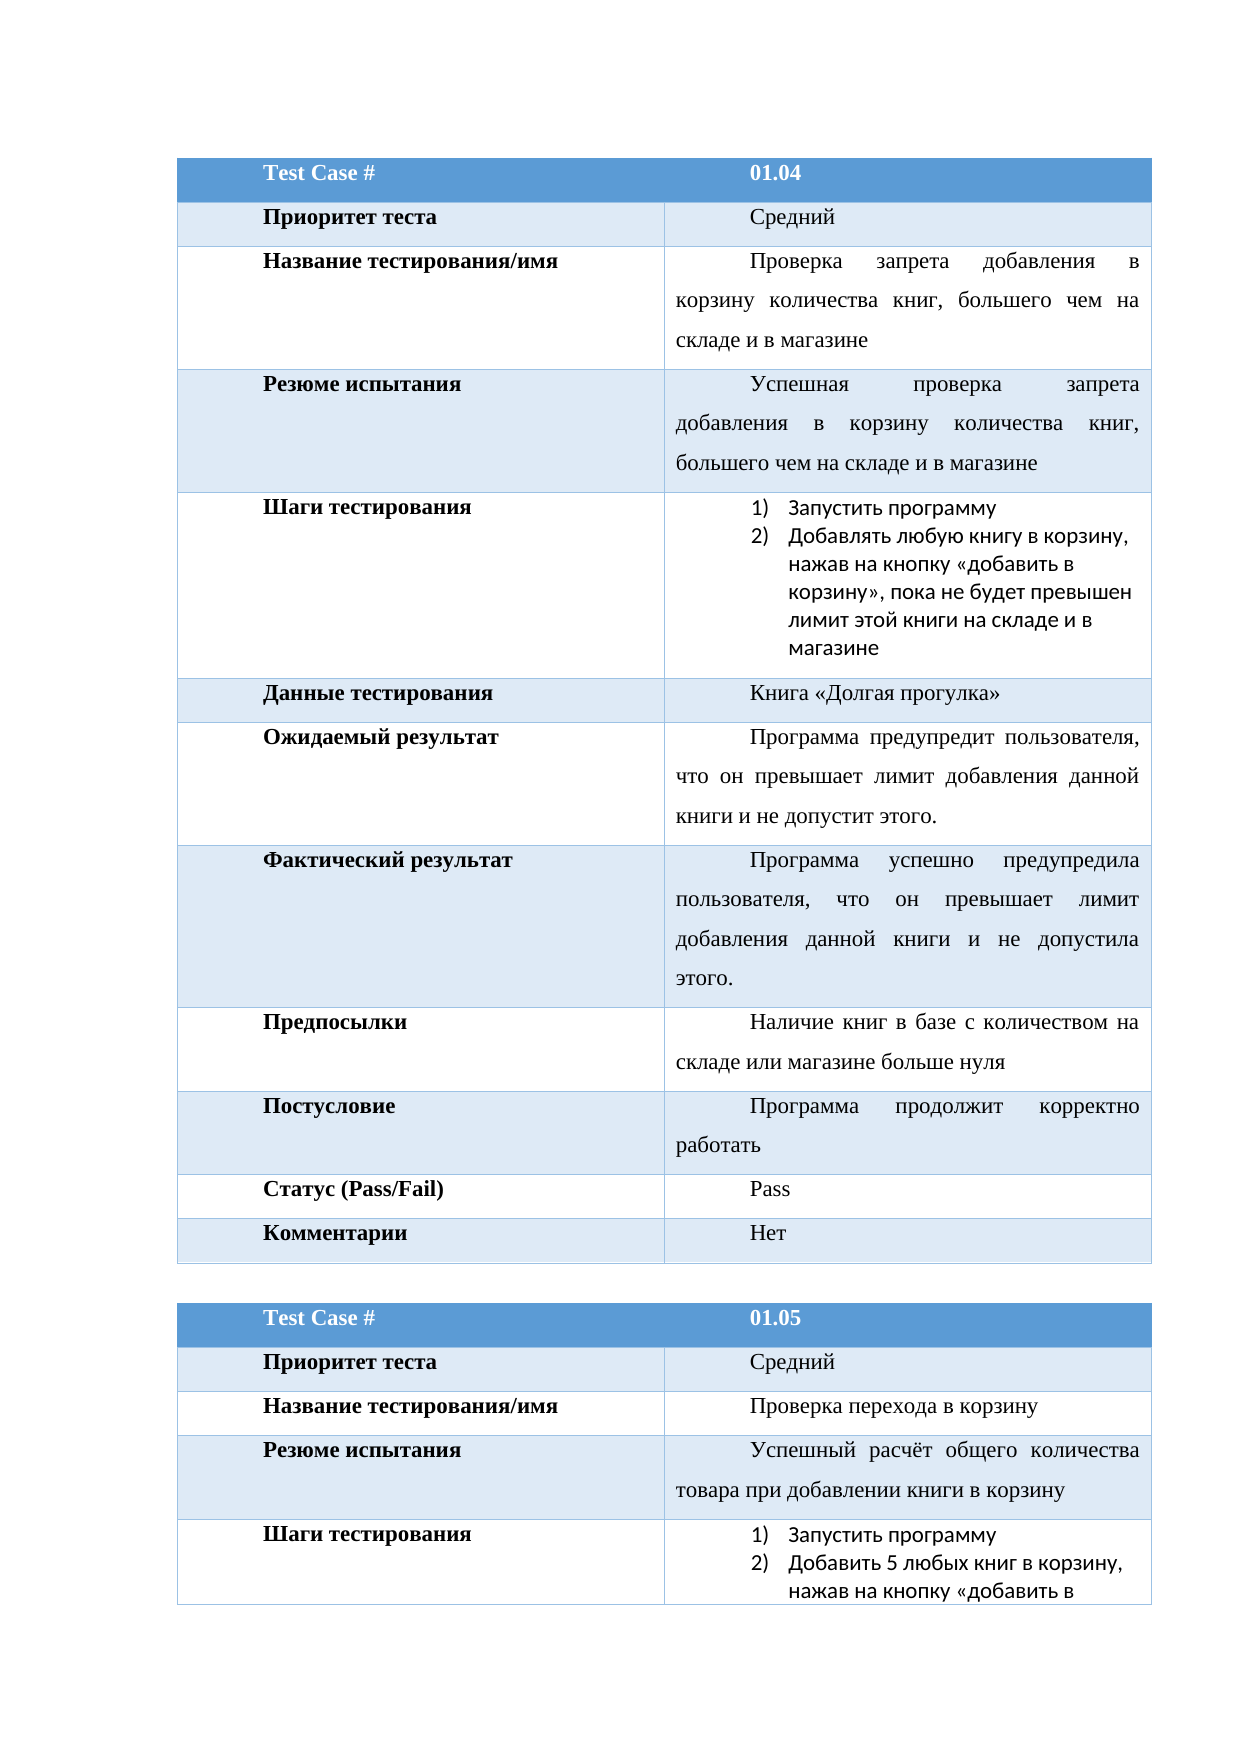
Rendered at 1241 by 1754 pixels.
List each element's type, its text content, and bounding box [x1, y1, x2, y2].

table_cell Предпосылки [178, 1008, 664, 1091]
table_cell Постусловие [178, 1092, 664, 1174]
table_cell Ожидаемый результат [178, 723, 664, 845]
table_cell Успешная проверка запрета добавления в корзину количества книг, большего чем на складе и в магазине [665, 370, 1151, 492]
table_header 01.04 [665, 159, 1151, 202]
table_cell Комментарии [178, 1219, 664, 1262]
table_cell Шаги тестирования [178, 1520, 664, 1604]
table_cell Программа успешно предупредила пользователя, что он превышает лимит добавления данной книги и не допустила этого. [665, 846, 1151, 1007]
table_cell Наличие книг в базе с количеством на складе или магазине больше нуля [665, 1008, 1151, 1091]
table_cell Статус (Pass/Fail) [178, 1175, 664, 1218]
table_header Test Case # [178, 1304, 664, 1347]
table_cell Название тестирования/имя [178, 1392, 664, 1435]
table_cell Фактический результат [178, 846, 664, 1007]
table_cell Нет [665, 1219, 1151, 1262]
table_cell Название тестирования/имя [178, 247, 664, 369]
table_cell Средний [665, 203, 1151, 246]
table_cell Проверка запрета добавления в корзину количества книг, большего чем на складе и в магазине [665, 247, 1151, 369]
table_cell Запустить программу Добавлять любую книгу в корзину, нажав на кнопку «добавить в корзину», пока не будет превышен лимит этой книги на складе и в магазине [665, 493, 1151, 678]
table_cell Шаги тестирования [178, 493, 664, 678]
table_cell Приоритет теста [178, 203, 664, 246]
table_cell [665, 1520, 1151, 1604]
table_cell Данные тестирования [178, 679, 664, 722]
table_header Test Case # [178, 159, 664, 202]
table_cell Резюме испытания [178, 1436, 664, 1519]
table_cell Pass [665, 1175, 1151, 1218]
table_cell Проверка перехода в корзину [665, 1392, 1151, 1435]
table_cell Успешный расчёт общего количества товара при добавлении книги в корзину [665, 1436, 1151, 1519]
table_cell Программа продолжит корректно работать [665, 1092, 1151, 1174]
table_cell Резюме испытания [178, 370, 664, 492]
table_cell Книга «Долгая прогулка» [665, 679, 1151, 722]
table_cell Средний [665, 1348, 1151, 1391]
table_cell Программа предупредит пользователя, что он превышает лимит добавления данной книги и не допустит этого. [665, 723, 1151, 845]
table_header 01.05 [665, 1304, 1151, 1347]
table_cell Приоритет теста [178, 1348, 664, 1391]
